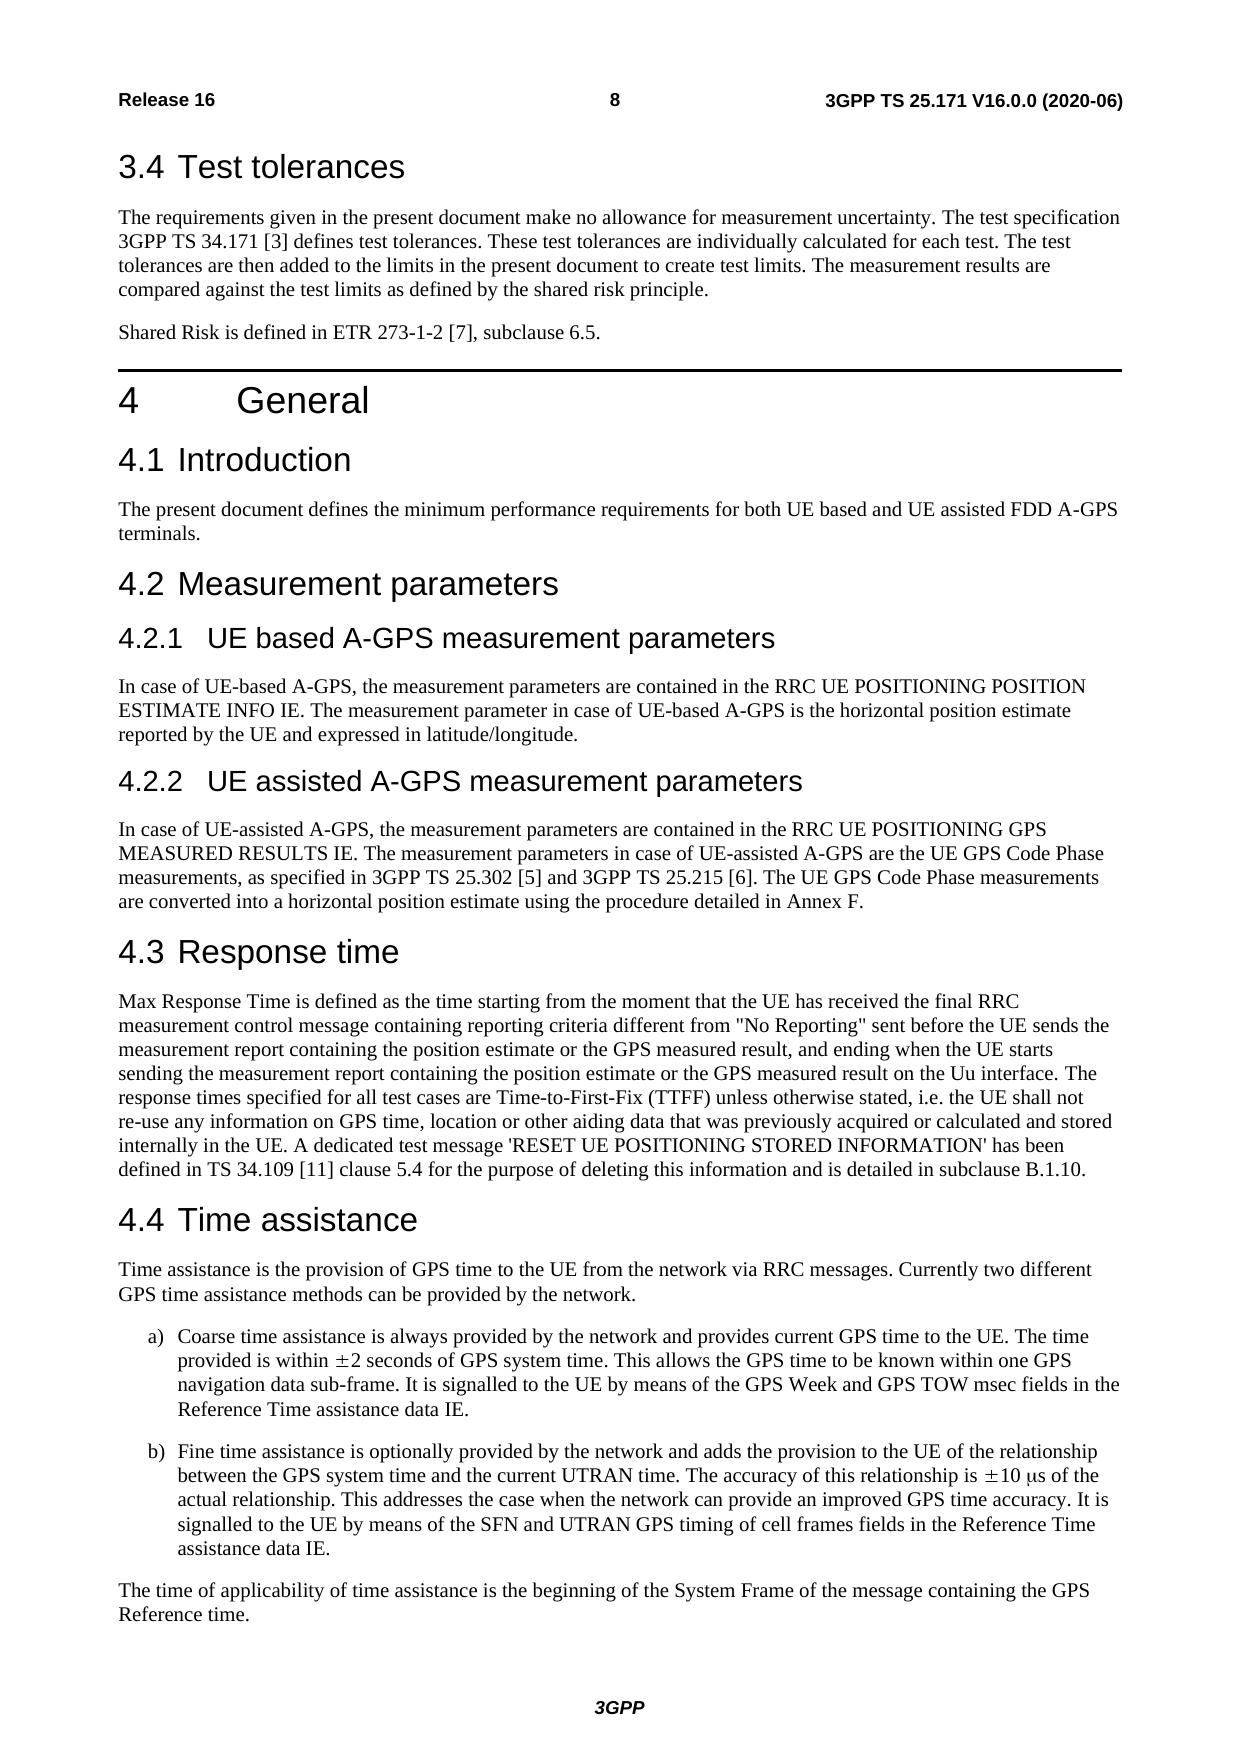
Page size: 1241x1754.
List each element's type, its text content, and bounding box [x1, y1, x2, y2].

subtitle 4.2.1 UE based A-GPS measurement parameters [118, 621, 1122, 655]
text In case of UE-assisted A-GPS, the measurement parameters are contained in the RRC UE POSITIONING GPS MEASURED RESULTS IE. The measurement parameters in case of UE-assisted A-GPS are the UE GPS Code Phase measurements, as specified in 3GPP TS 25.302 [5] and 3GPP TS 25.215 [6]. The UE GPS Code Phase measurements are converted into a horizontal position estimate using the procedure detailed in Annex F. [118, 817, 1122, 913]
subtitle 4.2.2 UE assisted A-GPS measurement parameters [118, 764, 1122, 798]
subtitle 4.4 Time assistance [118, 1200, 1122, 1239]
subtitle 3.4 Test tolerances [118, 147, 1122, 186]
subtitle 4 General [118, 372, 1122, 421]
text The present document defines the minimum performance requirements for both UE based and UE assisted FDD A-GPS terminals. [118, 497, 1122, 545]
text Time assistance is the provision of GPS time to the UE from the network via RRC messages. Currently two different GPS time assistance methods can be provided by the network. [118, 1257, 1122, 1306]
subtitle 4.2 Measurement parameters [118, 564, 1122, 602]
text b) Fine time assistance is optionally provided by the network and adds the provision to the UE of the relationship between the GPS system time and the current UTRAN time. The accuracy of this relationship is 10 s of the actual relationship. This addresses the case when the network can provide an improved GPS time accuracy. It is signalled to the UE by means of the SFN and UTRAN GPS timing of cell frames fields in the Reference Time assistance data IE. [148, 1439, 1122, 1559]
text In case of UE-based A-GPS, the measurement parameters are contained in the RRC UE POSITIONING POSITION ESTIMATE INFO IE. The measurement parameter in case of UE-based A-GPS is the horizontal position estimate reported by the UE and expressed in latitude/longitude. [118, 673, 1122, 746]
text Shared Risk is defined in ETR 273-1-2 [7], subclause 6.5. [118, 320, 1122, 344]
text The time of applicability of time assistance is the beginning of the System Frame of the message containing the GPS Reference time. [118, 1578, 1122, 1626]
subtitle 4.3 Response time [118, 932, 1122, 970]
text Max Response Time is defined as the time starting from the moment that the UE has received the final RRC measurement control message containing reporting criteria different from "No Reporting" sent before the UE sends the measurement report containing the position estimate or the GPS measured result, and ending when the UE starts sending the measurement report containing the position estimate or the GPS measured result on the Uu interface. The response times specified for all test cases are Time-to-First-Fix (TTFF) unless otherwise stated, i.e. the UE shall not re-use any information on GPS time, location or other aiding data that was previously acquired or calculated and stored internally in the UE. A dedicated test message 'RESET UE POSITIONING STORED INFORMATION' has been defined in TS 34.109 [11] clause 5.4 for the purpose of deleting this information and is detailed in subclause B.1.10. [118, 989, 1122, 1181]
subtitle 4.1 Introduction [118, 440, 1122, 478]
text a) Coarse time assistance is always provided by the network and provides current GPS time to the UE. The time provided is within 2 seconds of GPS system time. This allows the GPS time to be known within one GPS navigation data sub-frame. It is signalled to the UE by means of the GPS Week and GPS TOW msec fields in the Reference Time assistance data IE. [148, 1324, 1122, 1421]
text The requirements given in the present document make no allowance for measurement uncertainty. The test specification 3GPP TS 34.171 [3] defines test tolerances. These test tolerances are individually calculated for each test. The test tolerances are then added to the limits in the present document to create test limits. The measurement results are compared against the test limits as defined by the shared risk principle. [118, 205, 1122, 301]
